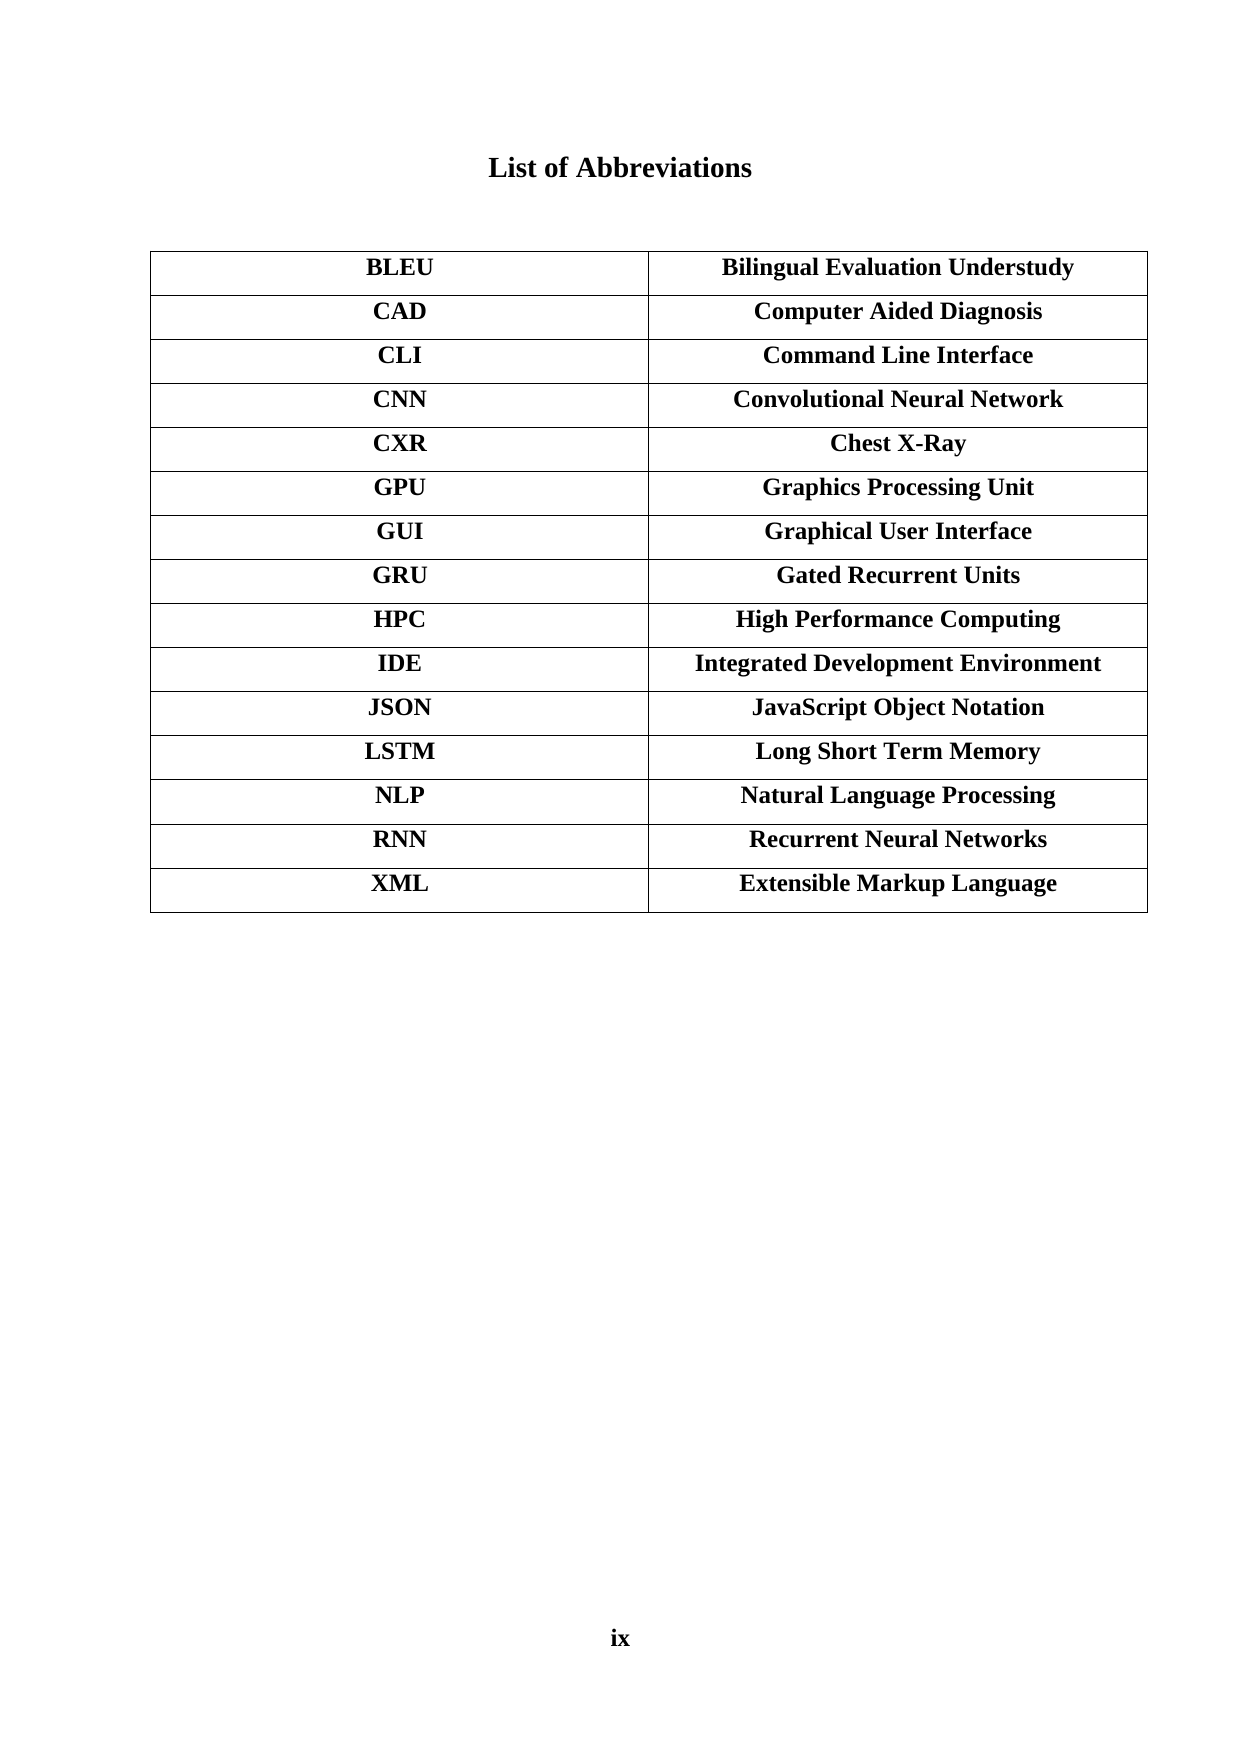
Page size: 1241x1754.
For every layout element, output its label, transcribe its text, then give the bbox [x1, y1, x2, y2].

table_cell GPU [151, 472, 648, 515]
table_cell CXR [151, 428, 648, 471]
text List of Abbreviations [150, 150, 1090, 183]
table_cell Convolutional Neural Network [649, 384, 1147, 427]
table_cell CAD [151, 296, 648, 339]
table_cell HPC [151, 604, 648, 647]
table_cell JavaScript Object Notation [649, 692, 1147, 735]
table_header BLEU [151, 252, 648, 295]
table_cell RNN [151, 825, 648, 867]
table_cell IDE [151, 648, 648, 691]
table_cell Graphics Processing Unit [649, 472, 1147, 515]
table_cell GRU [151, 560, 648, 603]
table_cell NLP [151, 780, 648, 823]
table_cell Graphical User Interface [649, 516, 1147, 559]
table_cell JSON [151, 692, 648, 735]
table_cell GUI [151, 516, 648, 559]
table_cell Computer Aided Diagnosis [649, 296, 1147, 339]
table_cell Integrated Development Environment [649, 648, 1147, 691]
table_cell Extensible Markup Language [649, 869, 1147, 912]
table_cell Long Short Term Memory [649, 736, 1147, 779]
table_cell Command Line Interface [649, 340, 1147, 383]
table_cell CLI [151, 340, 648, 383]
table_cell Natural Language Processing [649, 780, 1147, 823]
table_cell LSTM [151, 736, 648, 779]
table_cell Chest X-Ray [649, 428, 1147, 471]
table_cell Recurrent Neural Networks [649, 825, 1147, 867]
table_cell Gated Recurrent Units [649, 560, 1147, 603]
table_cell High Performance Computing [649, 604, 1147, 647]
table_header Bilingual Evaluation Understudy [649, 252, 1147, 295]
table_cell XML [151, 869, 648, 912]
table_cell CNN [151, 384, 648, 427]
